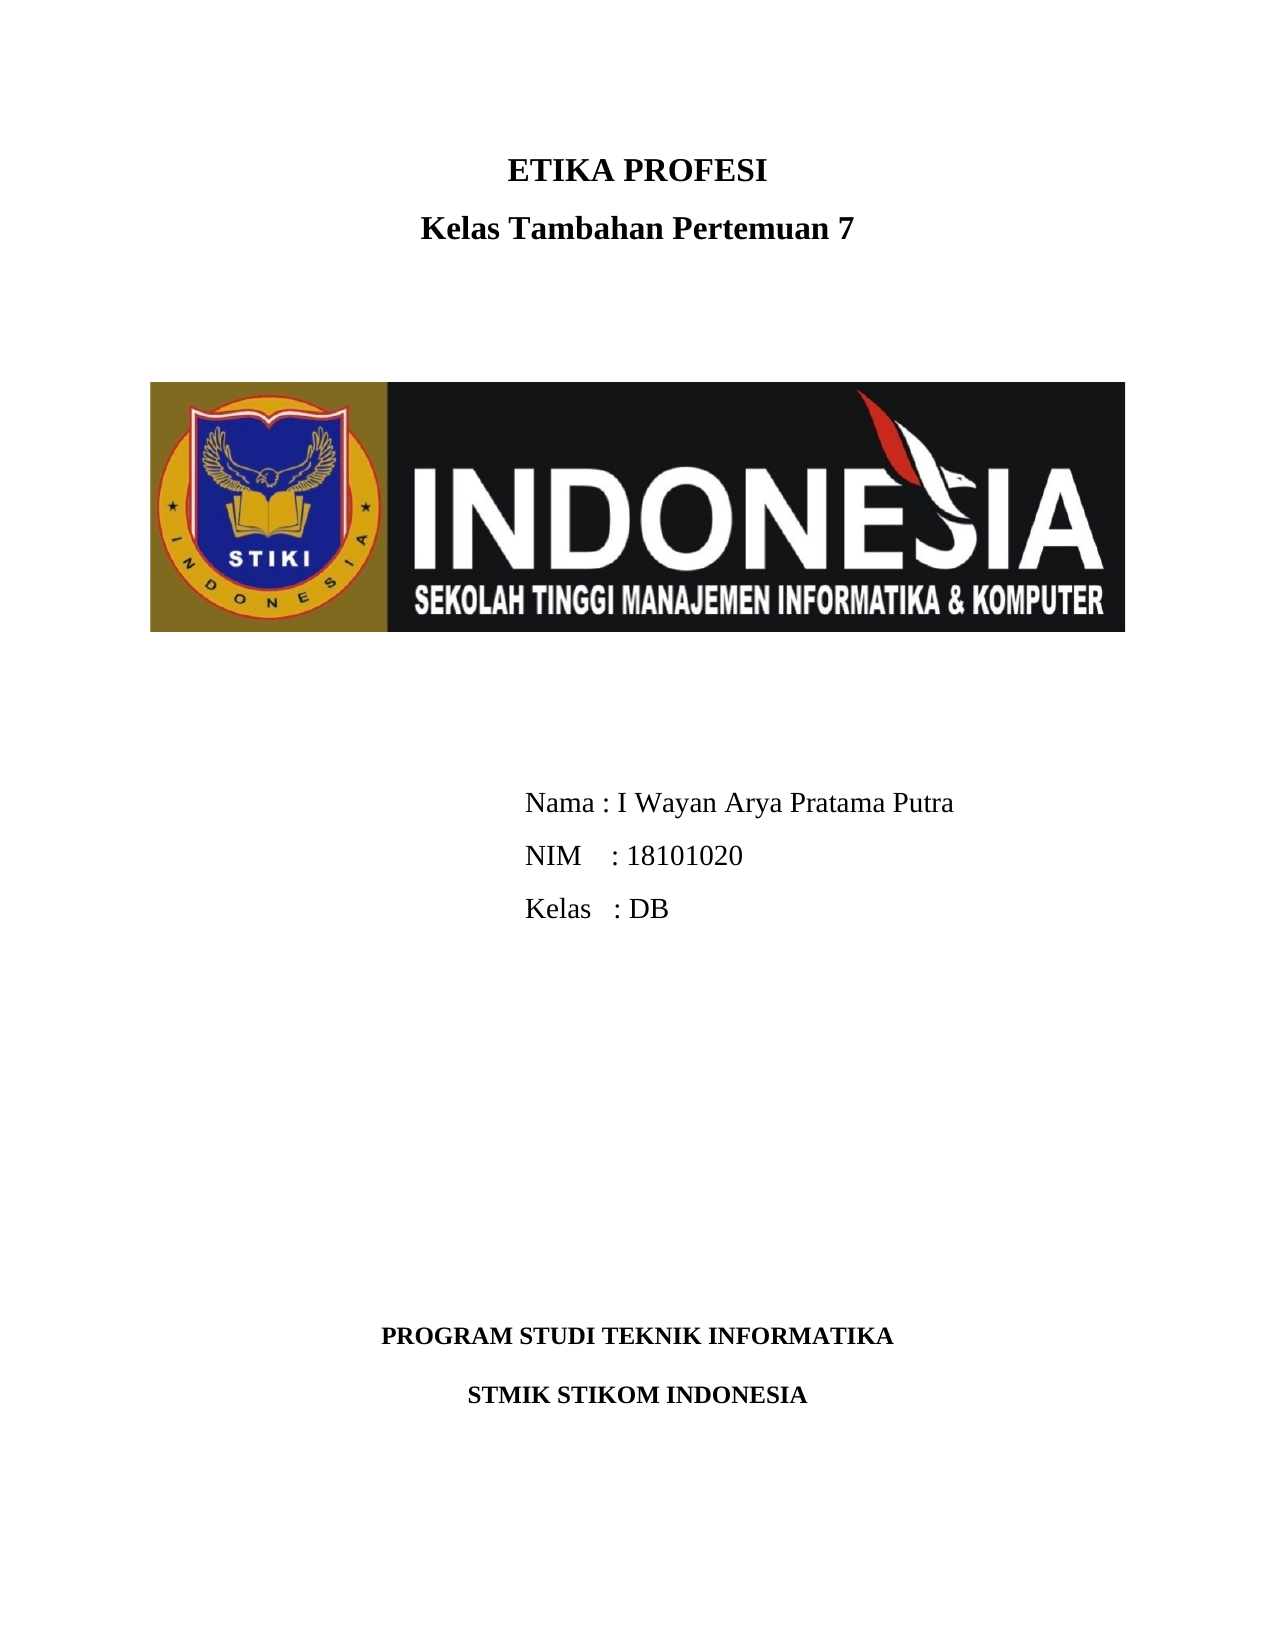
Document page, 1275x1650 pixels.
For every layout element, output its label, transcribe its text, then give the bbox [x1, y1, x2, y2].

text Kelas : DB [150, 891, 1125, 925]
text Nama : I Wayan Arya Pratama Putra [150, 786, 1125, 819]
text Kelas Tambahan Pertemuan 7 [150, 208, 1125, 246]
text STMIK STIKOM INDONESIA [150, 1381, 1125, 1409]
picture [150, 382, 1125, 632]
text NIM : 18101020 [150, 838, 1125, 872]
text PROGRAM STUDI TEKNIK INFORMATIKA [150, 1321, 1125, 1349]
text ETIKA PROFESI [150, 150, 1125, 188]
